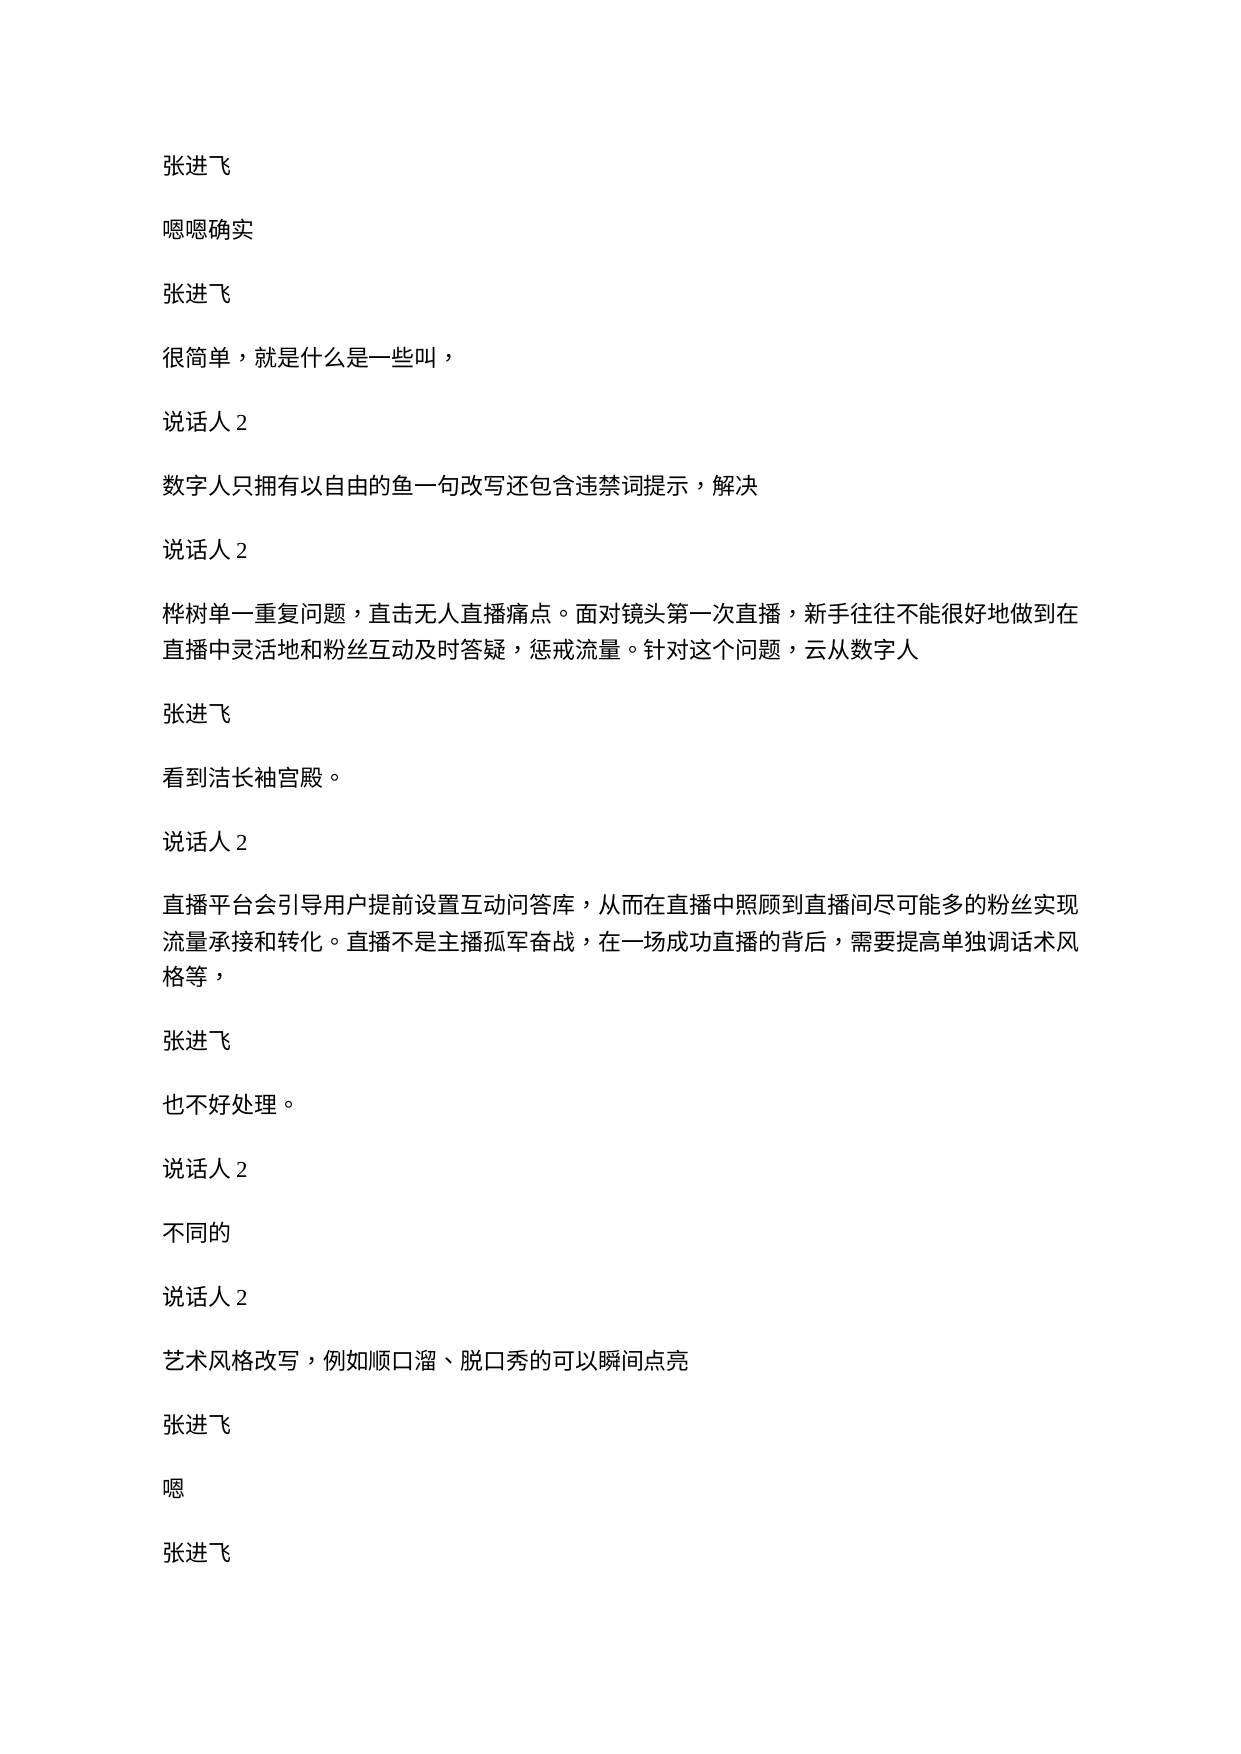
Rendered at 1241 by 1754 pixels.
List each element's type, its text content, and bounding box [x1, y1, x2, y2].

text 张进飞 [162, 1537, 1090, 1568]
text 数字人只拥有以自由的鱼一句改写还包含违禁词提示，解决 [162, 470, 1090, 501]
text 张进飞 [162, 1409, 1090, 1440]
text 看到洁长袖宫殿。 [162, 762, 1090, 793]
text 嗯嗯确实 [162, 214, 1090, 245]
text 桦树单一重复问题，直击无人直播痛点。面对镜头第一次直播，新手往往不能很好地做到在直播中灵活地和粉丝互动及时答疑，惩戒流量。针对这个问题，云从数字人 [162, 598, 1090, 665]
text 说话人2 [162, 406, 1090, 437]
text 不同的 [162, 1217, 1090, 1248]
text 艺术风格改写，例如顺口溜、脱口秀的可以瞬间点亮 [162, 1345, 1090, 1376]
text 张进飞 [162, 150, 1090, 181]
text 张进飞 [162, 278, 1090, 309]
text 张进飞 [162, 698, 1090, 729]
text 嗯 [162, 1473, 1090, 1504]
text 说话人2 [162, 1153, 1090, 1184]
text 说话人2 [162, 826, 1090, 857]
text 说话人2 [162, 534, 1090, 565]
text 很简单，就是什么是一些叫， [162, 342, 1090, 373]
text 也不好处理。 [162, 1089, 1090, 1121]
text 张进飞 [162, 1025, 1090, 1057]
text 说话人2 [162, 1281, 1090, 1312]
text 直播平台会引导用户提前设置互动问答库，从而在直播中照顾到直播间尽可能多的粉丝实现流量承接和转化。直播不是主播孤军奋战，在一场成功直播的背后，需要提高单独调话术风格等， [162, 889, 1090, 993]
